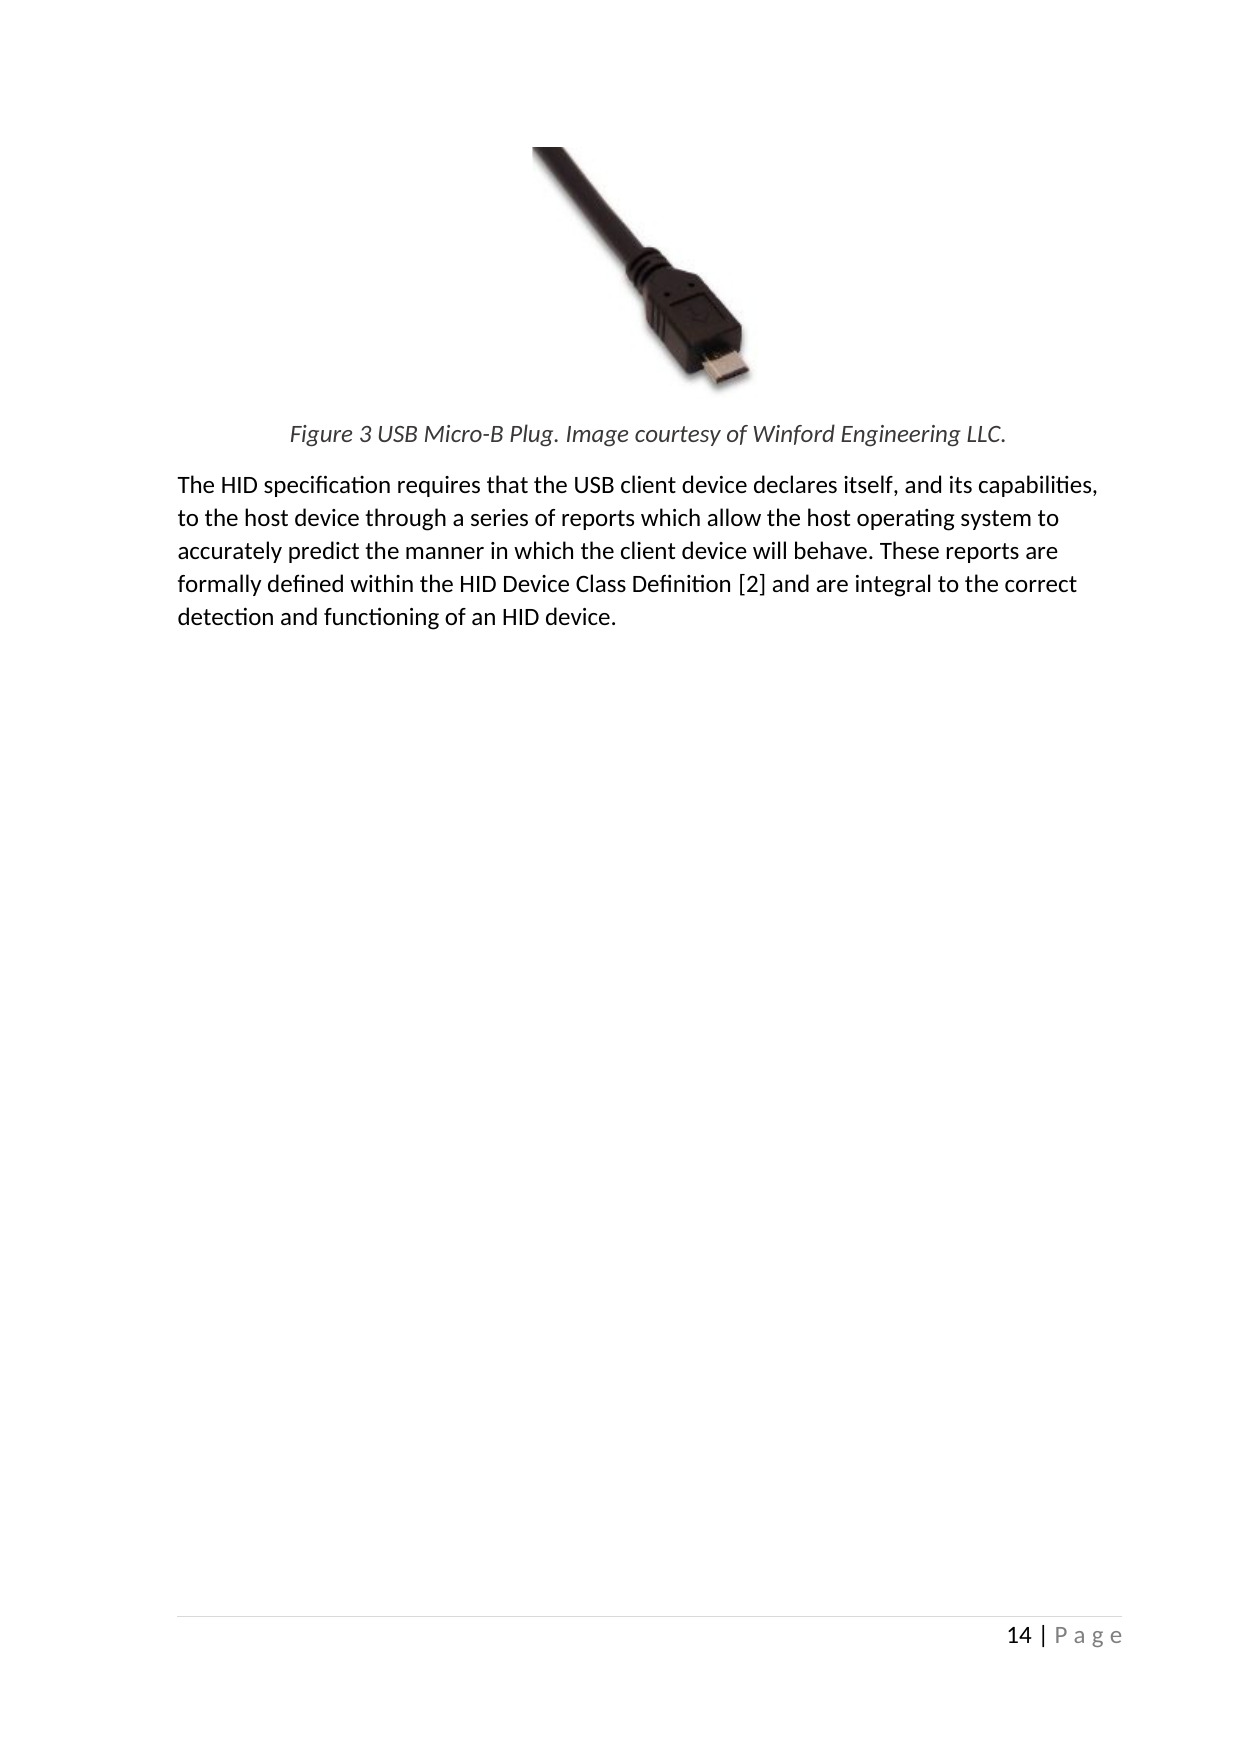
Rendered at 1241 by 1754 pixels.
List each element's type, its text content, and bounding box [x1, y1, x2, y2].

text Figure 3 USB Micro-B Plug. Image courtesy of Winford Engineering LLC. [177, 418, 1122, 449]
text The HID specification requires that the USB client device declares itself, and its capabilities, to the host device through a series of reports which allow the host operating system to accurately predict the manner in which the client device will behave. These reports are formally defined within the HID Device Class Definition and are integral to the correct detection and functioning of an HID device. [177, 470, 1122, 632]
picture [532, 147, 767, 400]
